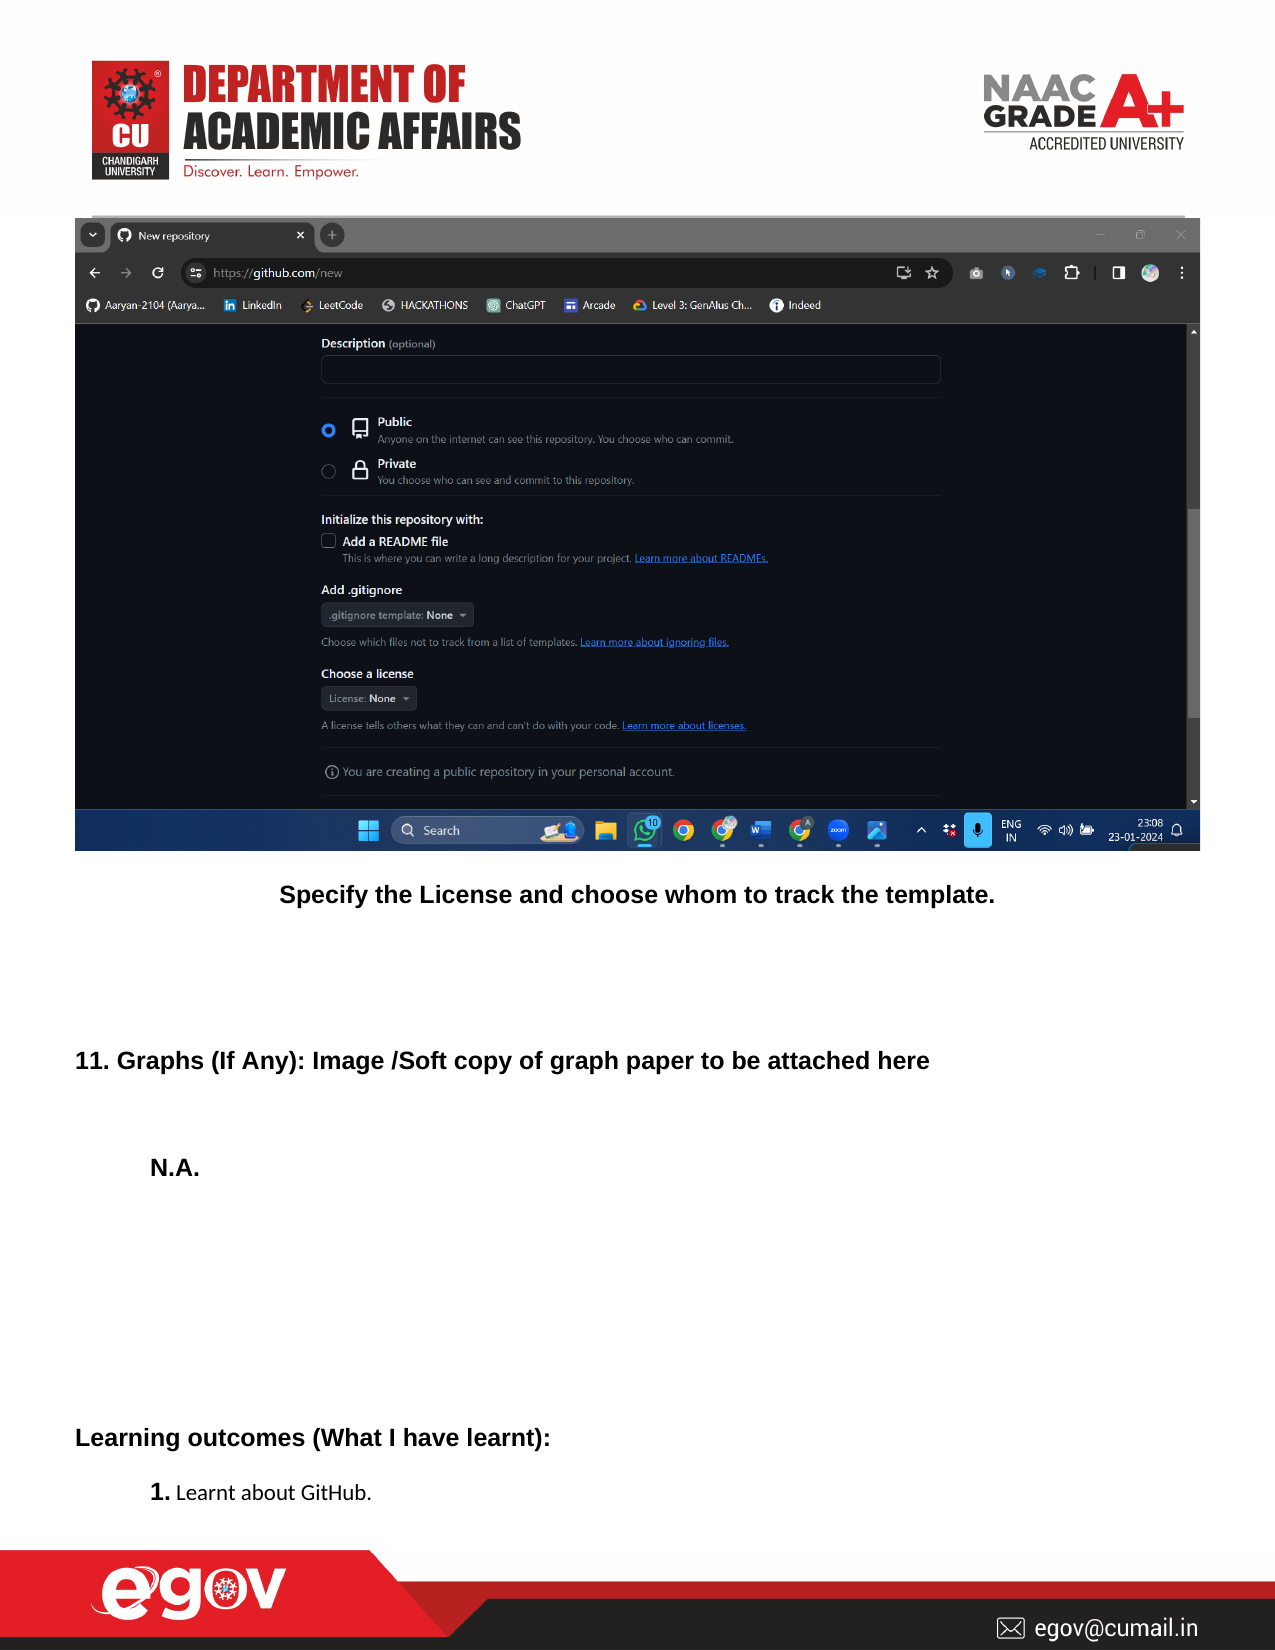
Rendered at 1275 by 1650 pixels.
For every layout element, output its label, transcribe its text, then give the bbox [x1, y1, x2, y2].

picture [0, 0, 1275, 851]
text Learning outcomes (What I have learnt): [75, 1423, 1200, 1451]
text 11. Graphs (If Any): Image /Soft copy of graph paper to be attached here [75, 1046, 1200, 1074]
text N.A. [150, 1153, 1200, 1182]
picture [0, 1549, 1275, 1650]
text Specify the License and choose whom to track the template. [75, 880, 1200, 909]
text 1. Learnt about GitHub. [150, 1476, 1200, 1506]
